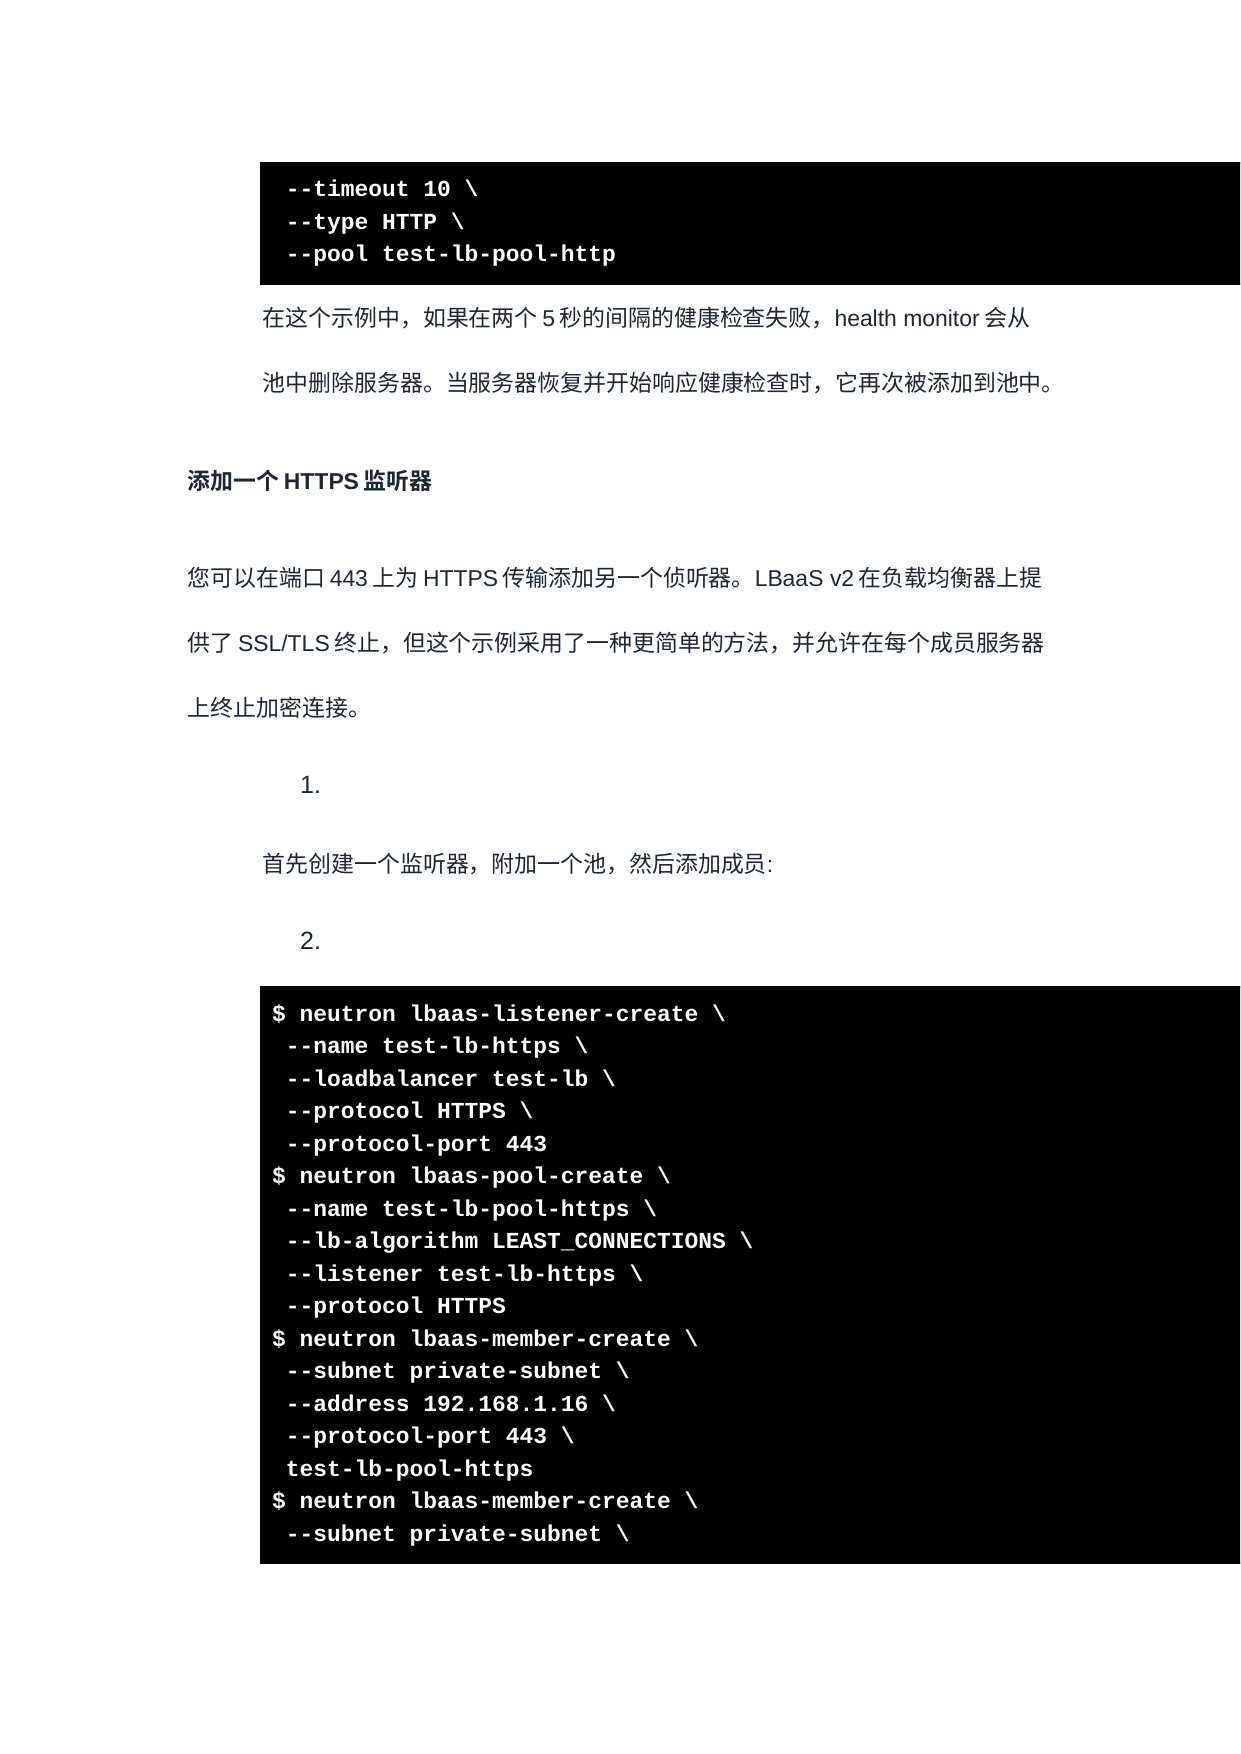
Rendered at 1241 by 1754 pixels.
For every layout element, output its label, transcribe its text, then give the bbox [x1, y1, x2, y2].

text 您可以在端口443上为HTTPS传输添加另一个侦听器。LBaaS v2在负载均衡器上提供了SSL/TLS终止，但这个示例采用了一种更简单的方法，并允许在每个成员服务器上终止加密连接。 [187, 544, 1053, 739]
text 添加一个HTTPS监听器 [187, 447, 1053, 512]
text 首先创建一个监听器，附加一个池，然后添加成员: [262, 830, 1053, 895]
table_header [262, 988, 1239, 1562]
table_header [262, 164, 1239, 283]
text 在这个示例中，如果在两个5秒的间隔的健康检查失败，health monitor会从池中删除服务器。当服务器恢复并开始响应健康检查时，它再次被添加到池中。 [262, 285, 1053, 414]
